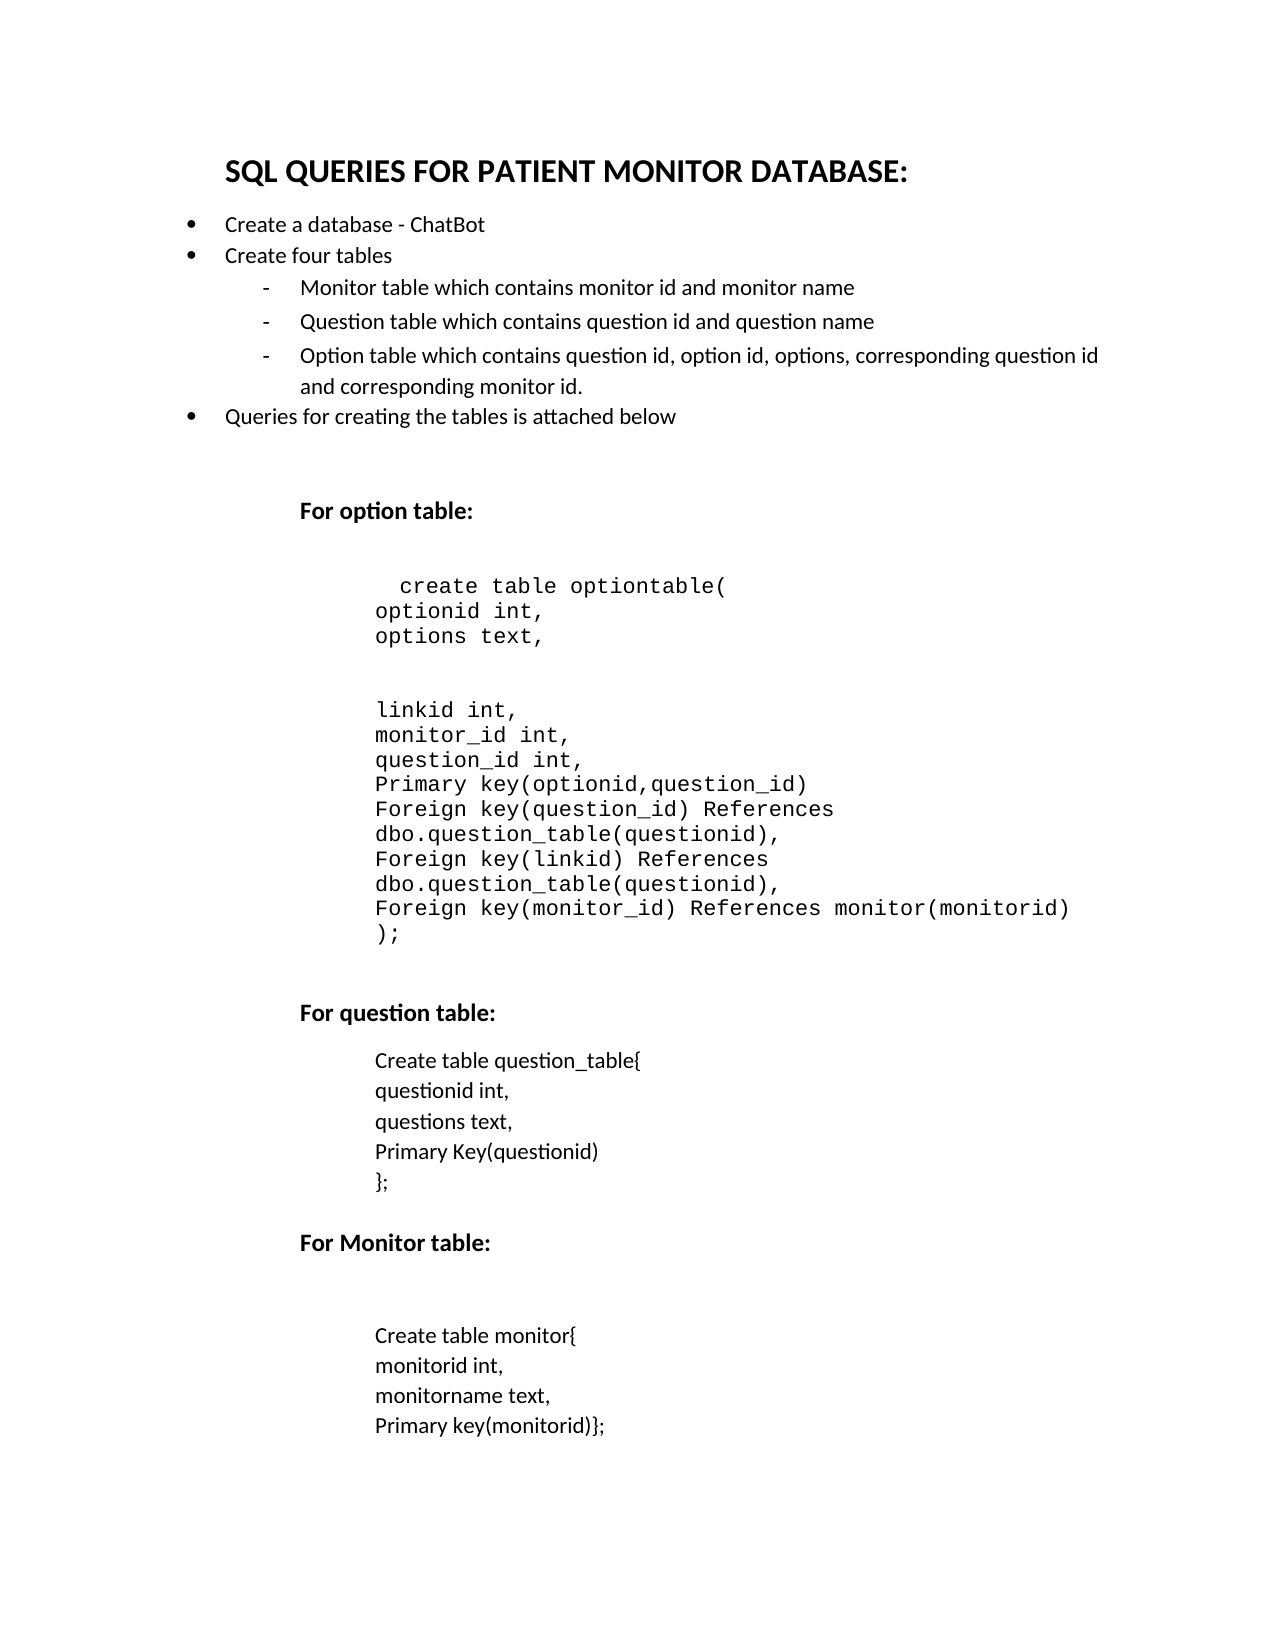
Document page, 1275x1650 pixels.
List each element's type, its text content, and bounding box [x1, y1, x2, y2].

list Create a database - ChatBot [187, 211, 1125, 239]
list }; [300, 1167, 1125, 1195]
text SQL QUERIES FOR PATIENT MONITOR DATABASE: [150, 150, 1125, 191]
list Primary Key(questionid) [300, 1137, 1125, 1165]
text Foreign key(monitor_id) References monitor(monitorid) [375, 898, 1125, 922]
text Foreign key(question_id) References dbo.question_table(questionid), [375, 798, 1125, 848]
list questionid int, [300, 1077, 1125, 1104]
text optionid int, [375, 600, 1125, 625]
list Create four tables [187, 241, 1125, 269]
text question_id int, [375, 749, 1125, 774]
text options text, [375, 625, 1125, 650]
list Create table monitor{ [300, 1321, 1125, 1349]
list For option table: [300, 496, 1125, 526]
list Monitor table which contains monitor id and monitor name [262, 271, 1125, 302]
list monitorid int, [300, 1351, 1125, 1379]
list Create table question_table{ [300, 1046, 1125, 1074]
list Primary key(monitorid)}; [300, 1412, 1125, 1439]
text create table optiontable( [150, 575, 1125, 600]
text linkid int, [375, 699, 1125, 724]
list Question table which contains question id and question name [262, 305, 1125, 336]
list monitorname text, [300, 1381, 1125, 1409]
list For Monitor table: [300, 1228, 1125, 1258]
text monitor_id int, [375, 724, 1125, 749]
text Primary key(optionid,question_id) [375, 774, 1125, 798]
text For question table: [300, 997, 1125, 1027]
list Queries for creating the tables is attached below [187, 402, 1125, 430]
list questions text, [300, 1107, 1125, 1135]
text ); [300, 922, 1125, 947]
list Option table which contains question id, option id, options, corresponding question id and corresponding monitor id. [262, 338, 1125, 400]
text Foreign key(linkid) References dbo.question_table(questionid), [375, 848, 1125, 898]
